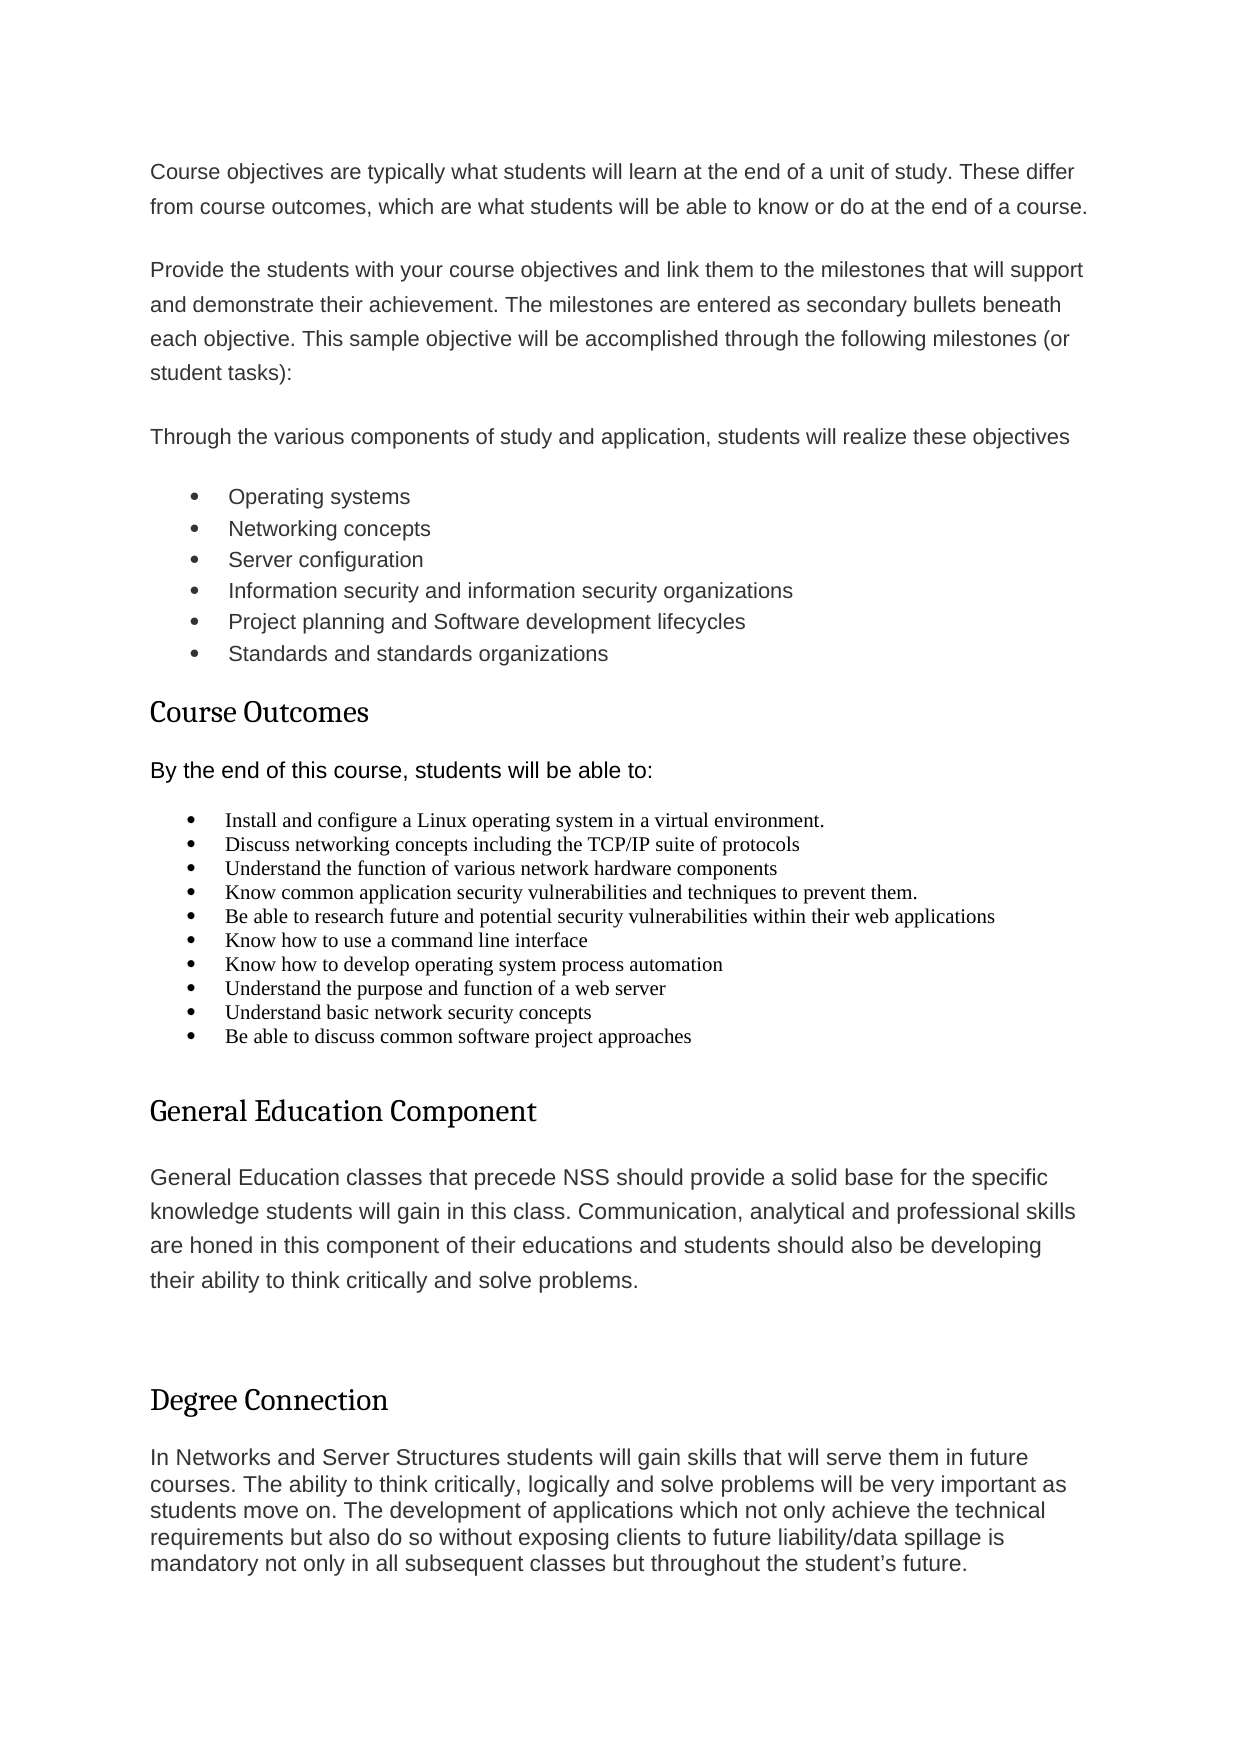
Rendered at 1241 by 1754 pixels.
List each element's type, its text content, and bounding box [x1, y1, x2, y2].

list Be able to discuss common software project approaches [187, 1024, 1090, 1048]
text Degree Connection [150, 1382, 1090, 1418]
list Information security and information security organizations [191, 572, 1090, 603]
text Course Outcomes [150, 695, 1090, 731]
list Server configuration [191, 541, 1090, 572]
list Know how to use a command line interface [187, 928, 1090, 952]
list Know how to develop operating system process automation [187, 952, 1090, 976]
text Course objectives are typically what students will learn at the end of a unit of study. These differ from course outcomes, which are what students will be able to know or do at the end of a course. [150, 150, 1090, 219]
text Through the various components of study and application, students will realize these objectives [150, 414, 1090, 449]
list Discuss networking concepts including the TCP/IP suite of protocols [187, 832, 1090, 856]
list Understand basic network security concepts [187, 1000, 1090, 1024]
list Project planning and Software development lifecycles [191, 603, 1090, 634]
text By the end of this course, students will be able to: [150, 757, 1090, 783]
list Be able to research future and potential security vulnerabilities within their web applications [187, 904, 1090, 928]
list Understand the function of various network hardware components [187, 856, 1090, 880]
text In Networks and Server Structures students will gain skills that will serve them in future courses. The ability to think critically, logically and solve problems will be very important as students move on. The development of applications which not only achieve the technical requirements but also do so without exposing clients to future liability/data spillage is mandatory not only in all subsequent classes but throughout the student’s future. [150, 1444, 1090, 1576]
list Know common application security vulnerabilities and techniques to prevent them. [187, 880, 1090, 904]
list Networking concepts [191, 509, 1090, 541]
list Understand the purpose and function of a web server [187, 976, 1090, 1000]
list Operating systems [191, 478, 1090, 509]
text General Education Component [150, 1093, 1090, 1129]
list Standards and standards organizations [191, 634, 1090, 666]
list Install and configure a Linux operating system in a virtual environment. [187, 807, 1090, 832]
text General Education classes that precede NSS should provide a solid base for the specific knowledge students will gain in this class. Communication, analytical and professional skills are honed in this component of their educations and students should also be developing their ability to think critically and solve problems. [150, 1155, 1090, 1293]
text Provide the students with your course objectives and link them to the milestones that will support and demonstrate their achievement. The milestones are entered as secondary bullets beneath each objective. This sample objective will be accomplished through the following milestones (or student tasks): [150, 248, 1090, 385]
